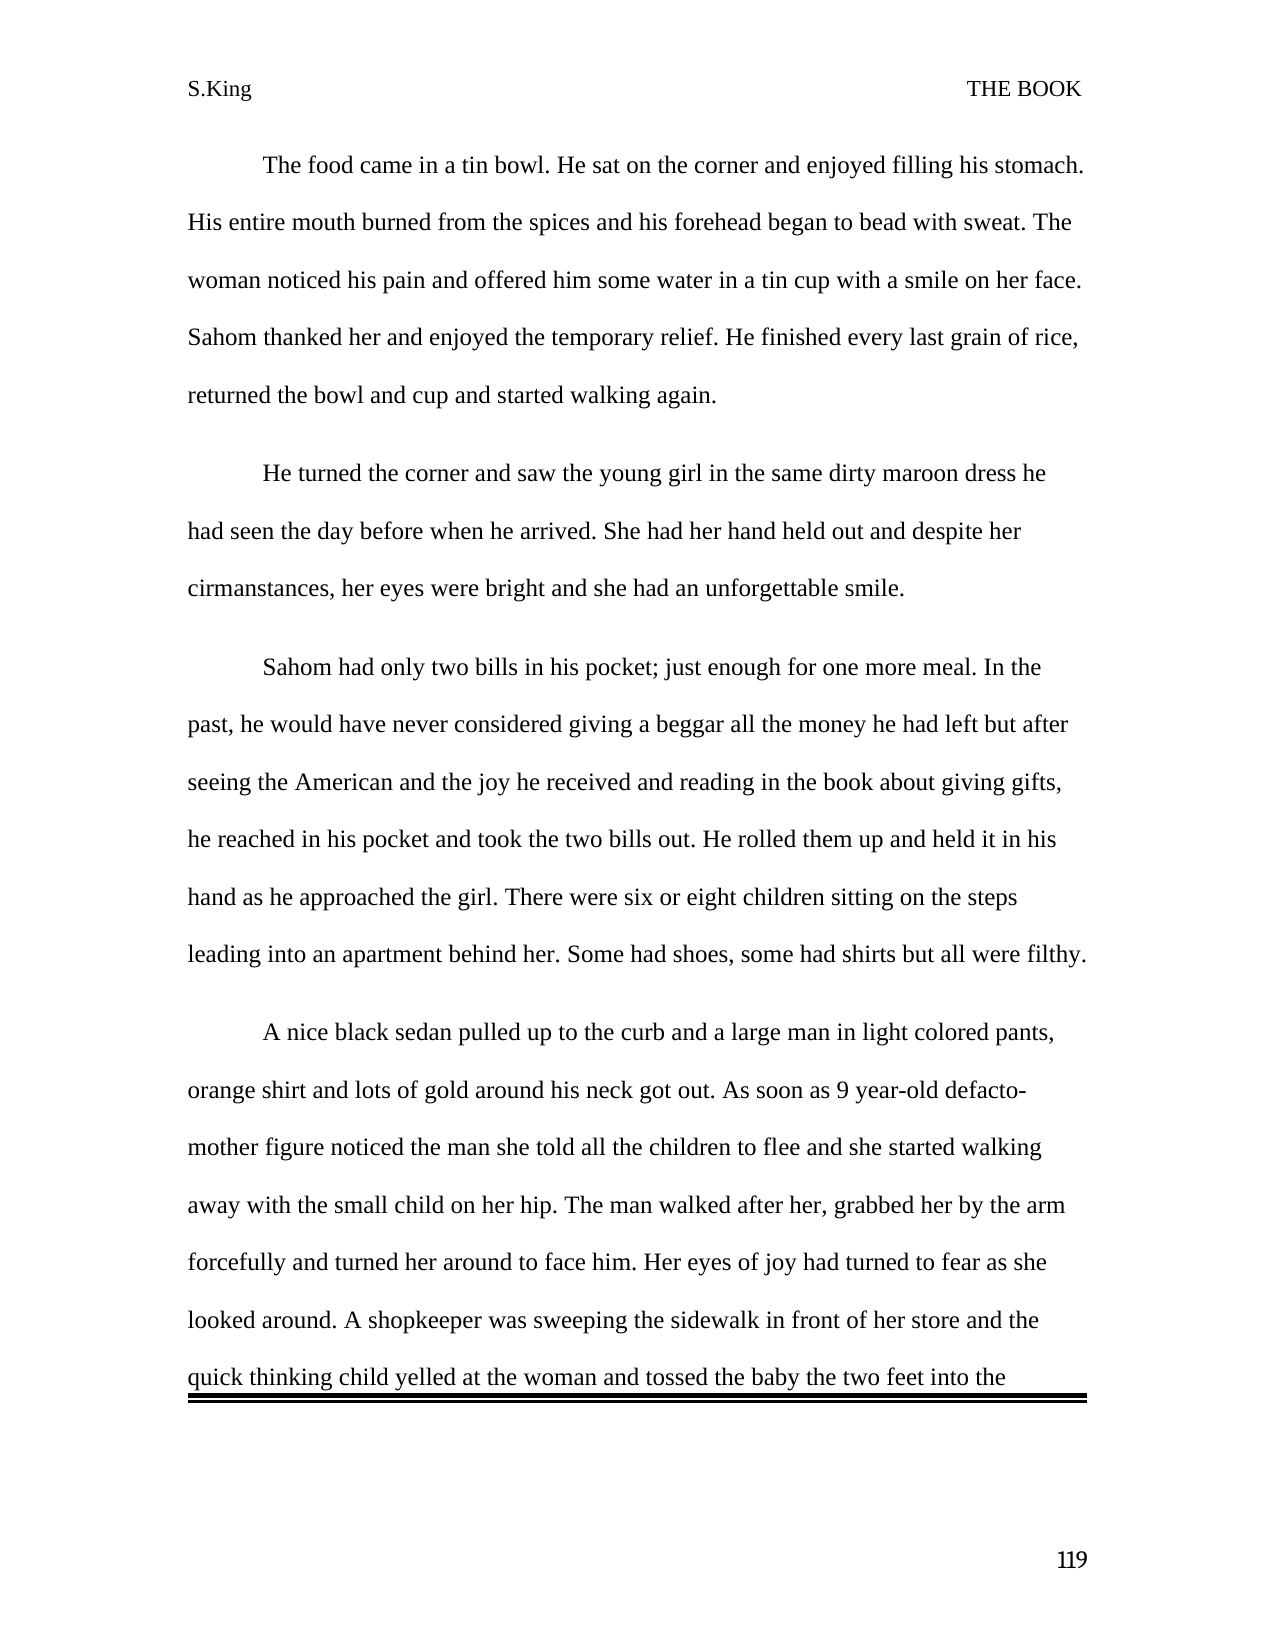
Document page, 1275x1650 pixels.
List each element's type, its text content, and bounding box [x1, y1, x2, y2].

text Sahom had only two bills in his pocket; just enough for one more meal. In the past, he would have never considered giving a beggar all the money he had left but after seeing the American and the joy he received and reading in the book about giving gifts, he reached in his pocket and took the two bills out. He rolled them up and held it in his hand as he approached the girl. There were six or eight children sitting on the steps leading into an apartment behind her. Some had shoes, some had shirts but all were filthy. [187, 652, 1087, 968]
text The food came in a tin bowl. He sat on the corner and enjoyed filling his stomach. His entire mouth burned from the spices and his forehead began to bead with sweat. The woman noticed his pain and offered him some water in a tin cup with a smile on her face. Sahom thanked her and enjoyed the temporary relief. He finished every last grain of rice, returned the bowl and cup and started walking again. [187, 150, 1087, 409]
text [187, 1017, 1087, 1403]
text He turned the corner and saw the young girl in the same dirty maroon dress he had seen the day before when he arrived. She had her hand held out and despite her cirmanstances, her eyes were bright and she had an unforgettable smile. [187, 458, 1087, 602]
